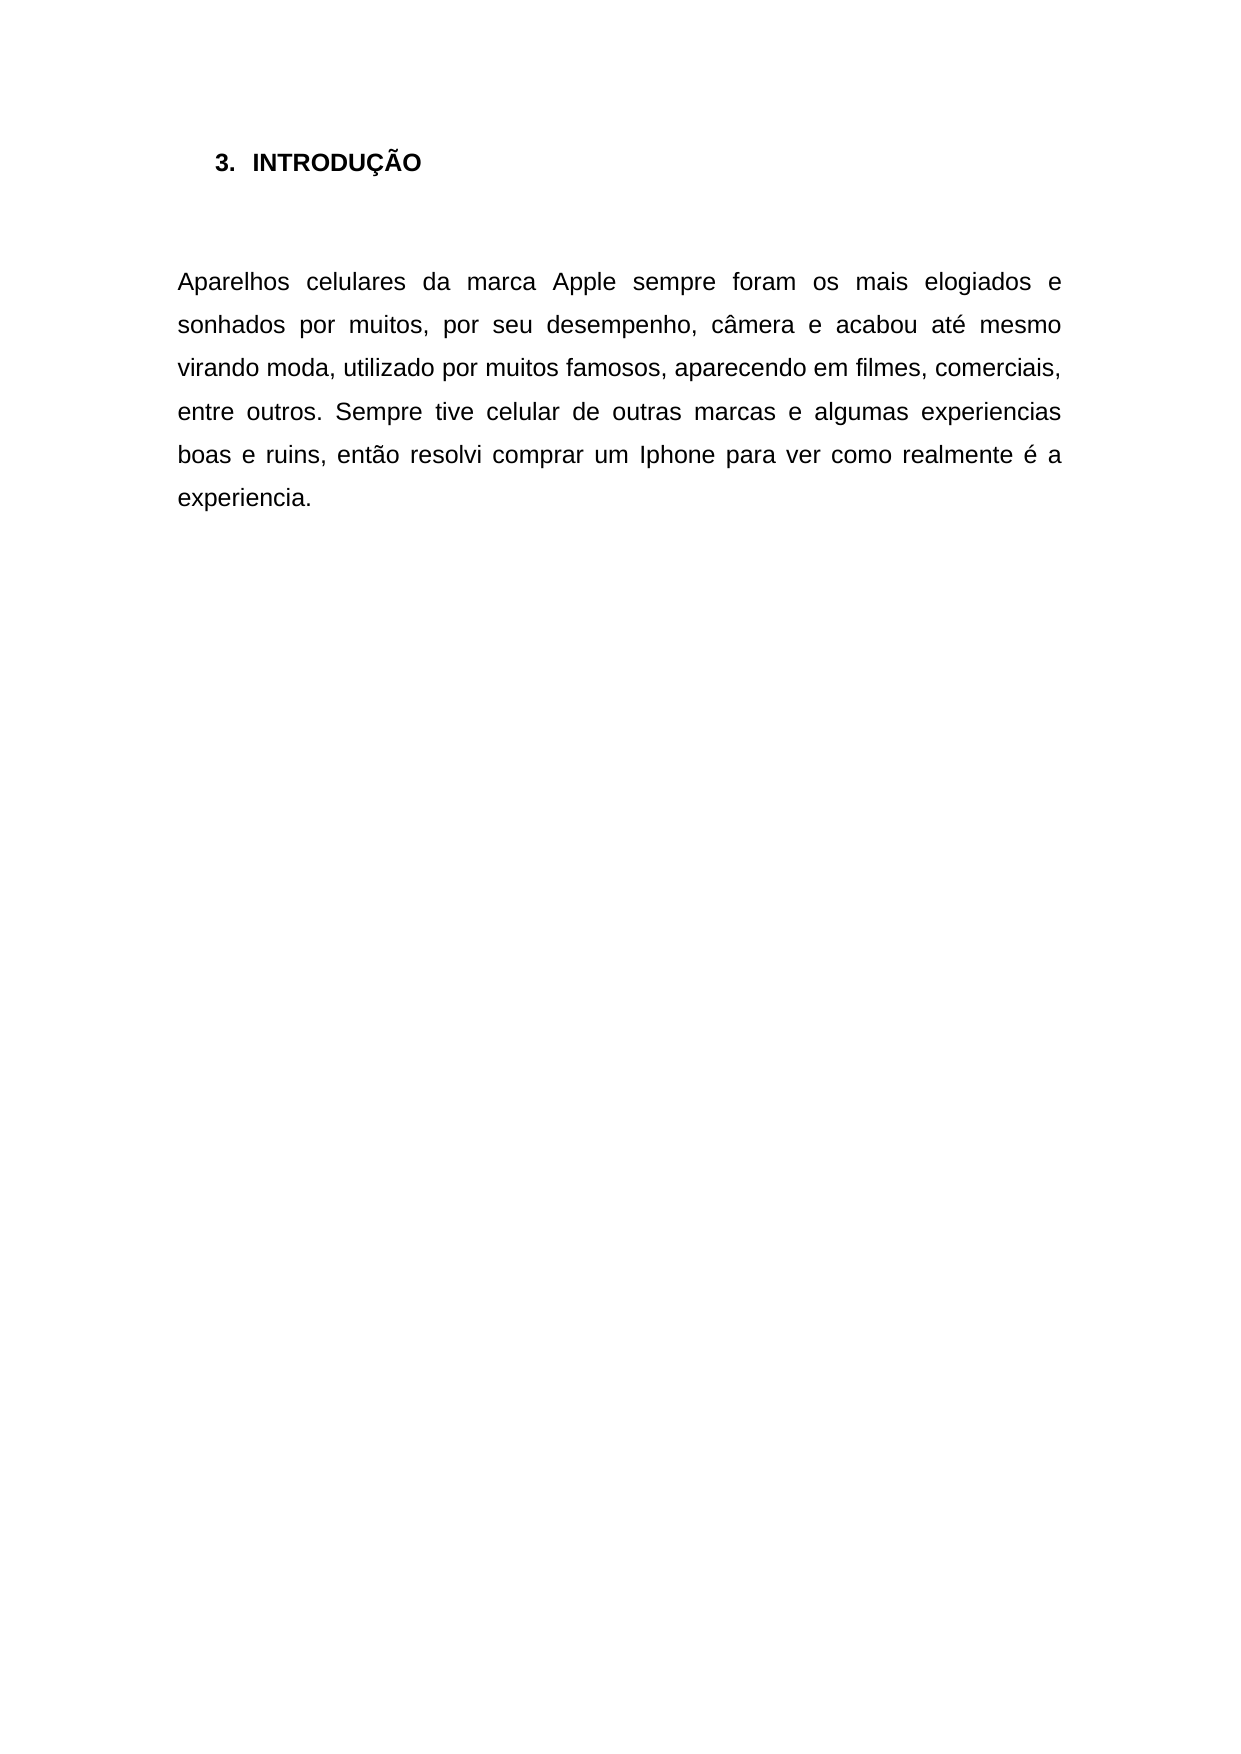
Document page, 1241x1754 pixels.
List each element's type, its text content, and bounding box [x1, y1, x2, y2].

text Aparelhos celulares da marca Apple sempre foram os mais elogiados e sonhados por muitos, por seu desempenho, câmera e acabou até mesmo virando moda, utilizado por muitos famosos, aparecendo em filmes, comerciais, entre outros. Sempre tive celular de outras marcas e algumas experiencias boas e ruins, então resolvi comprar um Iphone para ver como realmente é a experiencia. [177, 267, 1063, 512]
subtitle INTRODUÇÃO [215, 148, 1063, 176]
